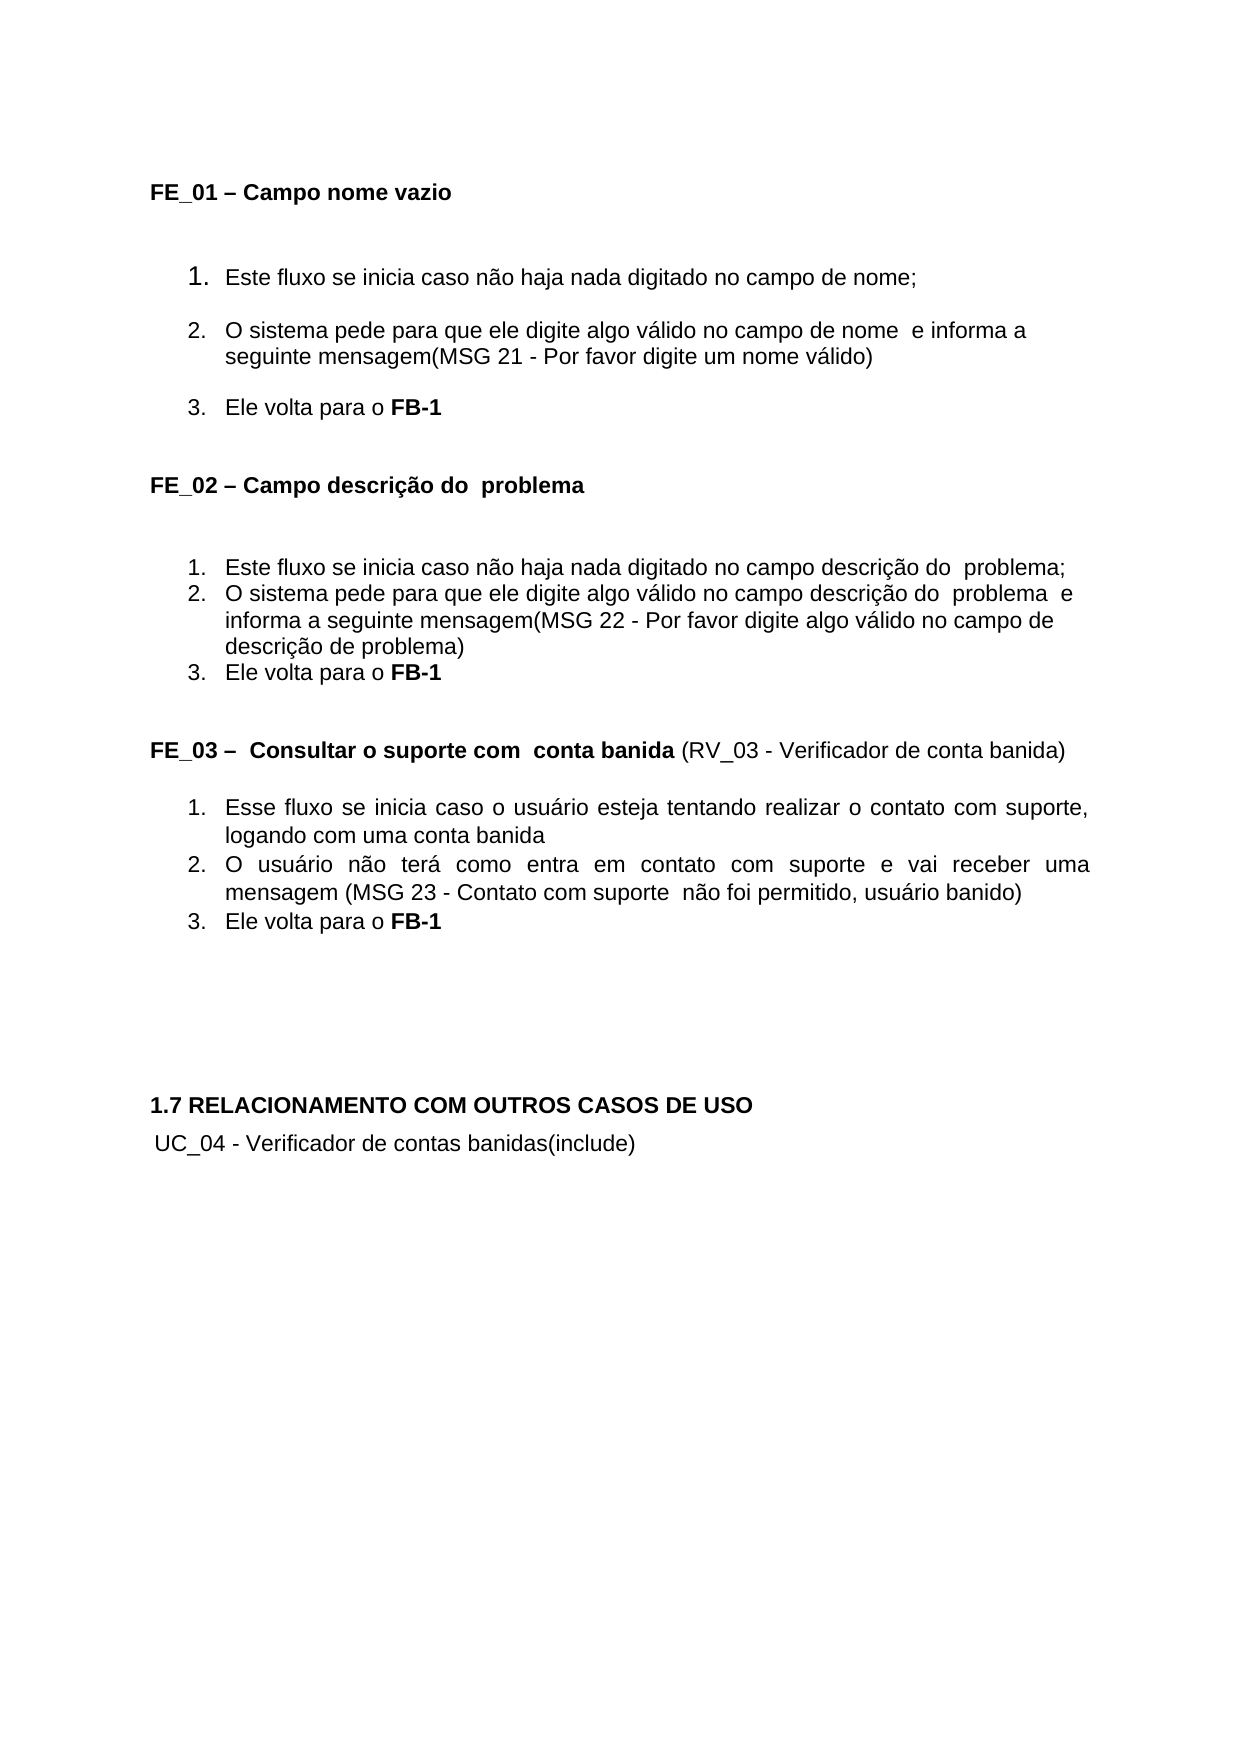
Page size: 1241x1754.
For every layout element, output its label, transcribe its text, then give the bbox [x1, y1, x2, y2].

text FE_03 – Consultar o suporte com conta banida (RV_03 - Verificador de conta banida) [150, 737, 1090, 763]
list O sistema pede para que ele digite algo válido no campo descrição do problema e informa a seguinte mensagem(MSG 22 - Por favor digite algo válido no campo de descrição de problema) [187, 580, 1090, 659]
list O sistema pede para que ele digite algo válido no campo de nome e informa a seguinte mensagem(MSG 21 - Por favor digite um nome válido) [187, 317, 1090, 369]
list O usuário não terá como entra em contato com suporte e vai receber uma mensagem (MSG 23 - Contato com suporte não foi permitido, usuário banido) [187, 851, 1090, 906]
list Este fluxo se inicia caso não haja nada digitado no campo descrição do problema; [187, 554, 1090, 580]
list Ele volta para o FB-1 [187, 394, 1090, 421]
text FE_01 – Campo nome vazio [150, 178, 1090, 205]
list Esse fluxo se inicia caso o usuário esteja tentando realizar o contato com suporte, logando com uma conta banida [187, 794, 1090, 849]
list Este fluxo se inicia caso não haja nada digitado no campo de nome; [187, 260, 1090, 292]
list Ele volta para o FB-1 [187, 908, 1090, 934]
text UC_04 - Verificador de contas banidas(include) [152, 1130, 1090, 1157]
text 1.7 RELACIONAMENTO COM OUTROS CASOS DE USO [150, 1092, 1090, 1118]
list Ele volta para o FB-1 [187, 659, 1090, 686]
text FE_02 – Campo descrição do problema [150, 472, 1090, 498]
